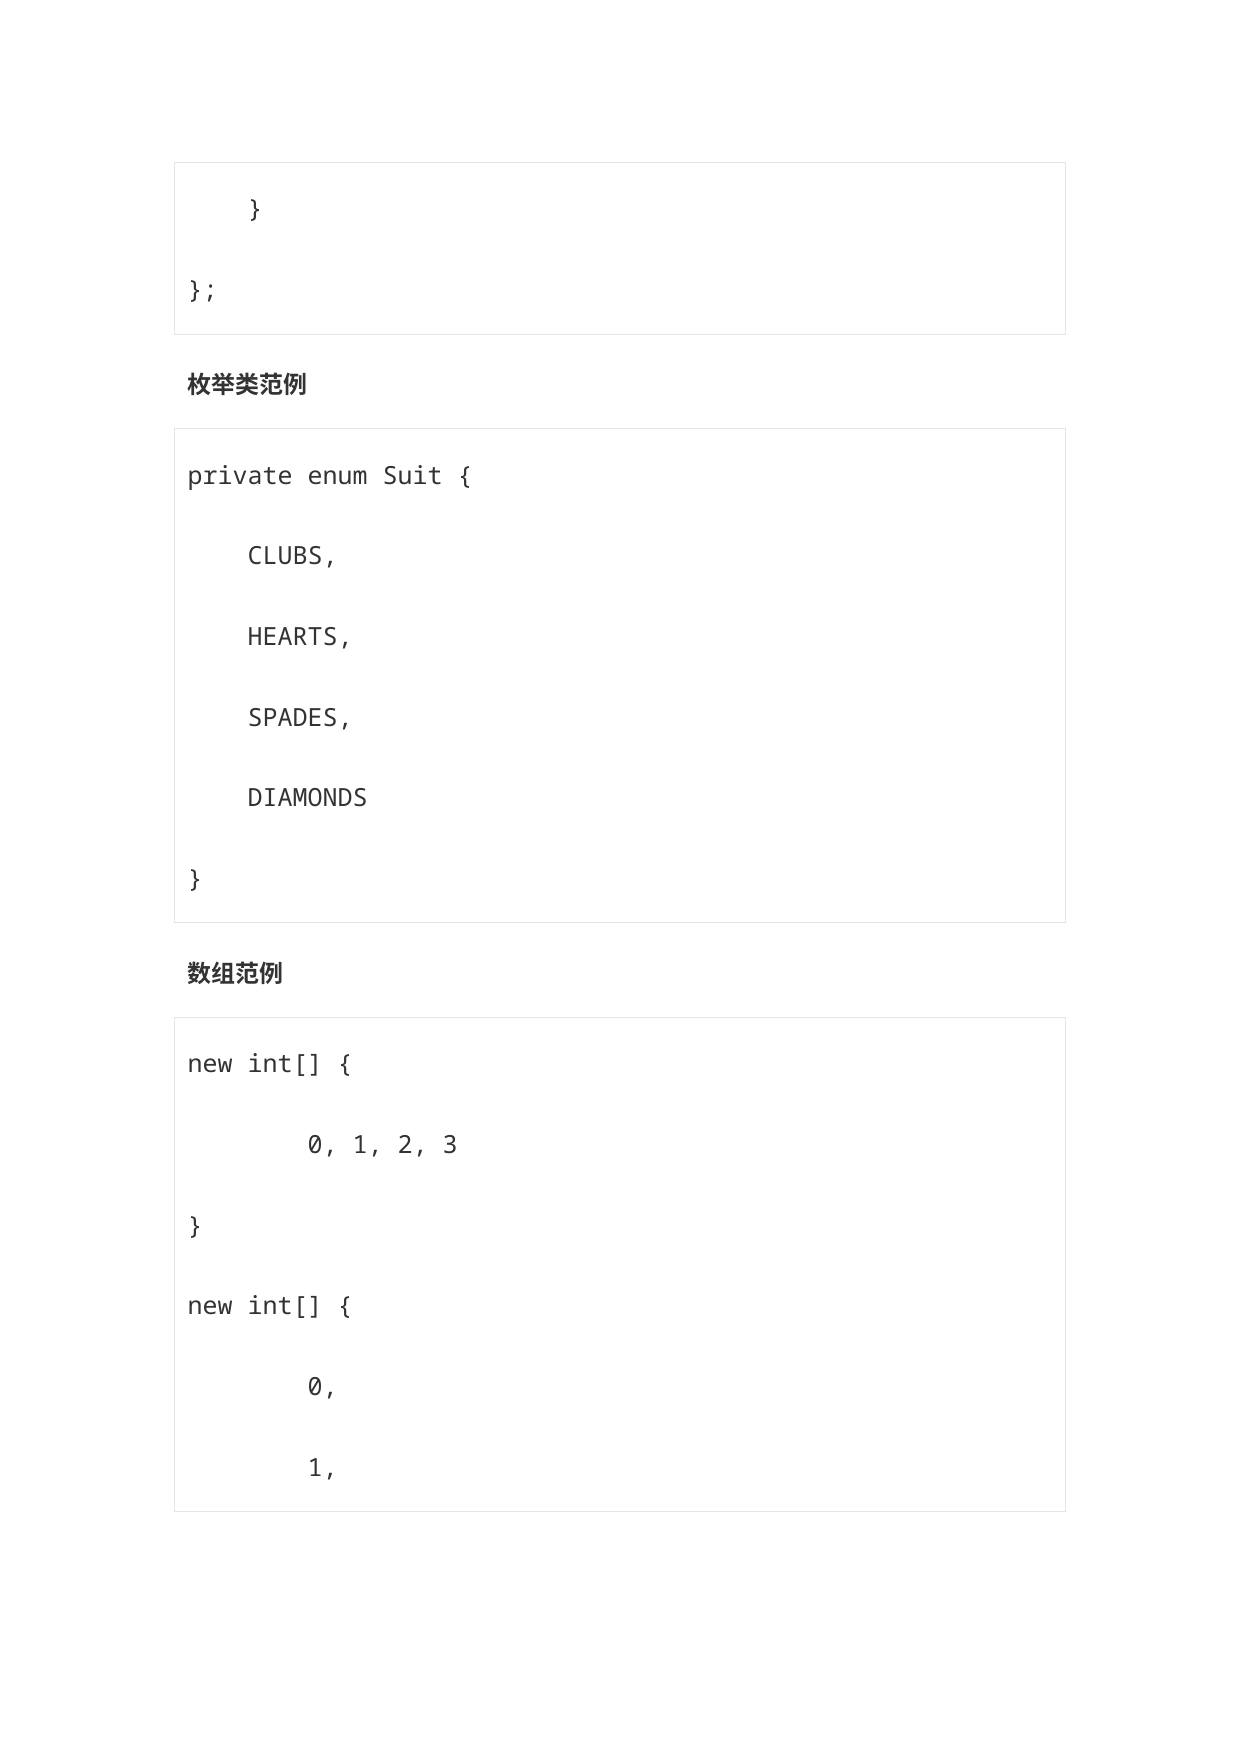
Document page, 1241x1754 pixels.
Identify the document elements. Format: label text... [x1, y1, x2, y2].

text 0, [175, 1340, 1065, 1418]
text CLUBS, [175, 509, 1065, 587]
text HEARTS, [175, 589, 1065, 668]
text SPADES, [175, 670, 1065, 749]
text private enum Suit { [175, 429, 1065, 507]
text 枚举类范例 [187, 350, 1053, 415]
text 0, 1, 2, 3 [175, 1098, 1065, 1176]
text 数组范例 [187, 939, 1053, 1004]
text 1, [175, 1420, 1065, 1511]
text DIAMONDS [175, 751, 1065, 829]
text } [175, 831, 1065, 922]
text new int[] { [175, 1018, 1065, 1096]
text } [175, 1178, 1065, 1257]
text } [175, 163, 1065, 241]
text new int[] { [175, 1259, 1065, 1338]
text }; [175, 243, 1065, 334]
